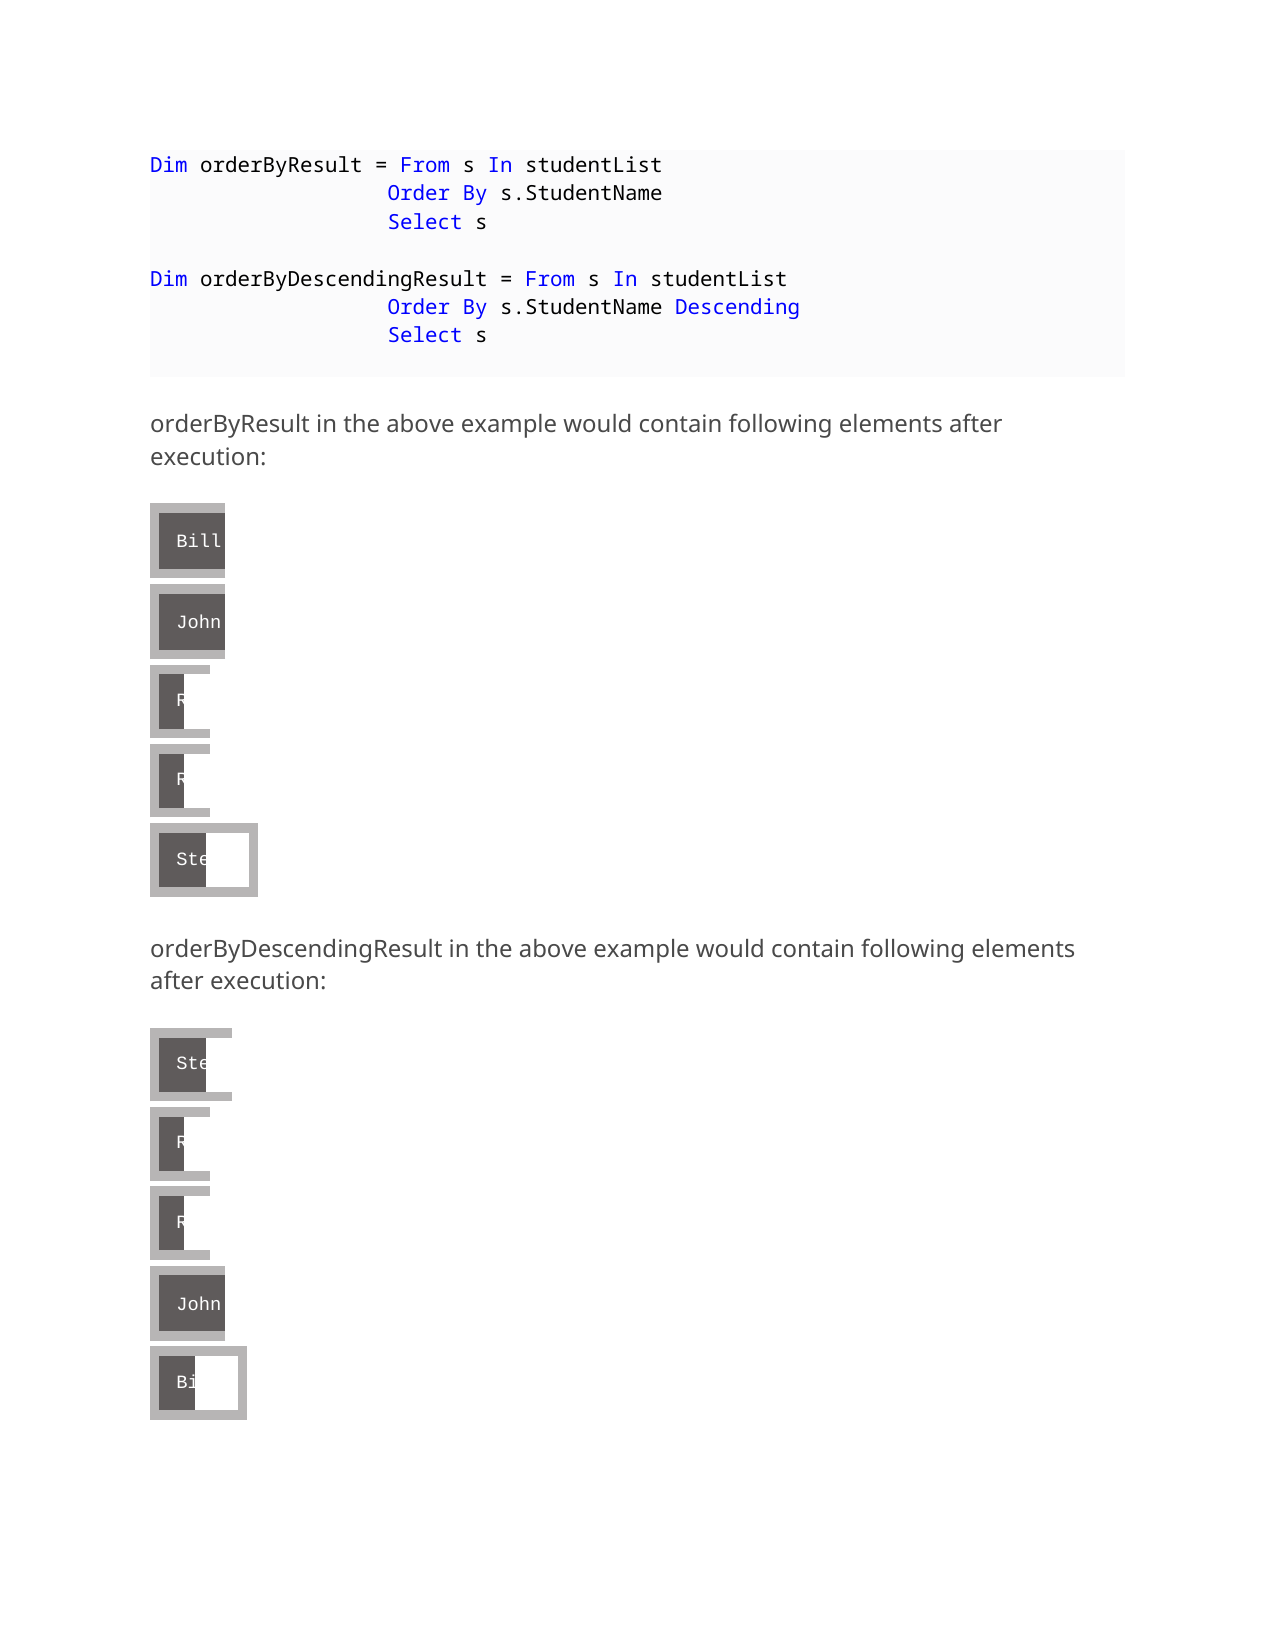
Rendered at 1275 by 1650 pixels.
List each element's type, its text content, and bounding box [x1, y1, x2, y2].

text orderByResult in the above example would contain following elements after execution: [150, 407, 1125, 472]
text Dim orderByResult = From s In studentList [150, 150, 1125, 178]
text Select s [150, 321, 1125, 349]
text Order By s.StudentName Descending [150, 292, 1125, 321]
text Order By s.StudentName [150, 178, 1125, 207]
text Steve Ron Ram John Bill [150, 1028, 1125, 1420]
text orderByDescendingResult in the above example would contain following elements after execution: [150, 932, 1125, 997]
text Select s [150, 207, 1125, 235]
text Dim orderByDescendingResult = From s In studentList [150, 264, 1125, 292]
text Bill John Ram Ron Steve [150, 503, 1125, 897]
